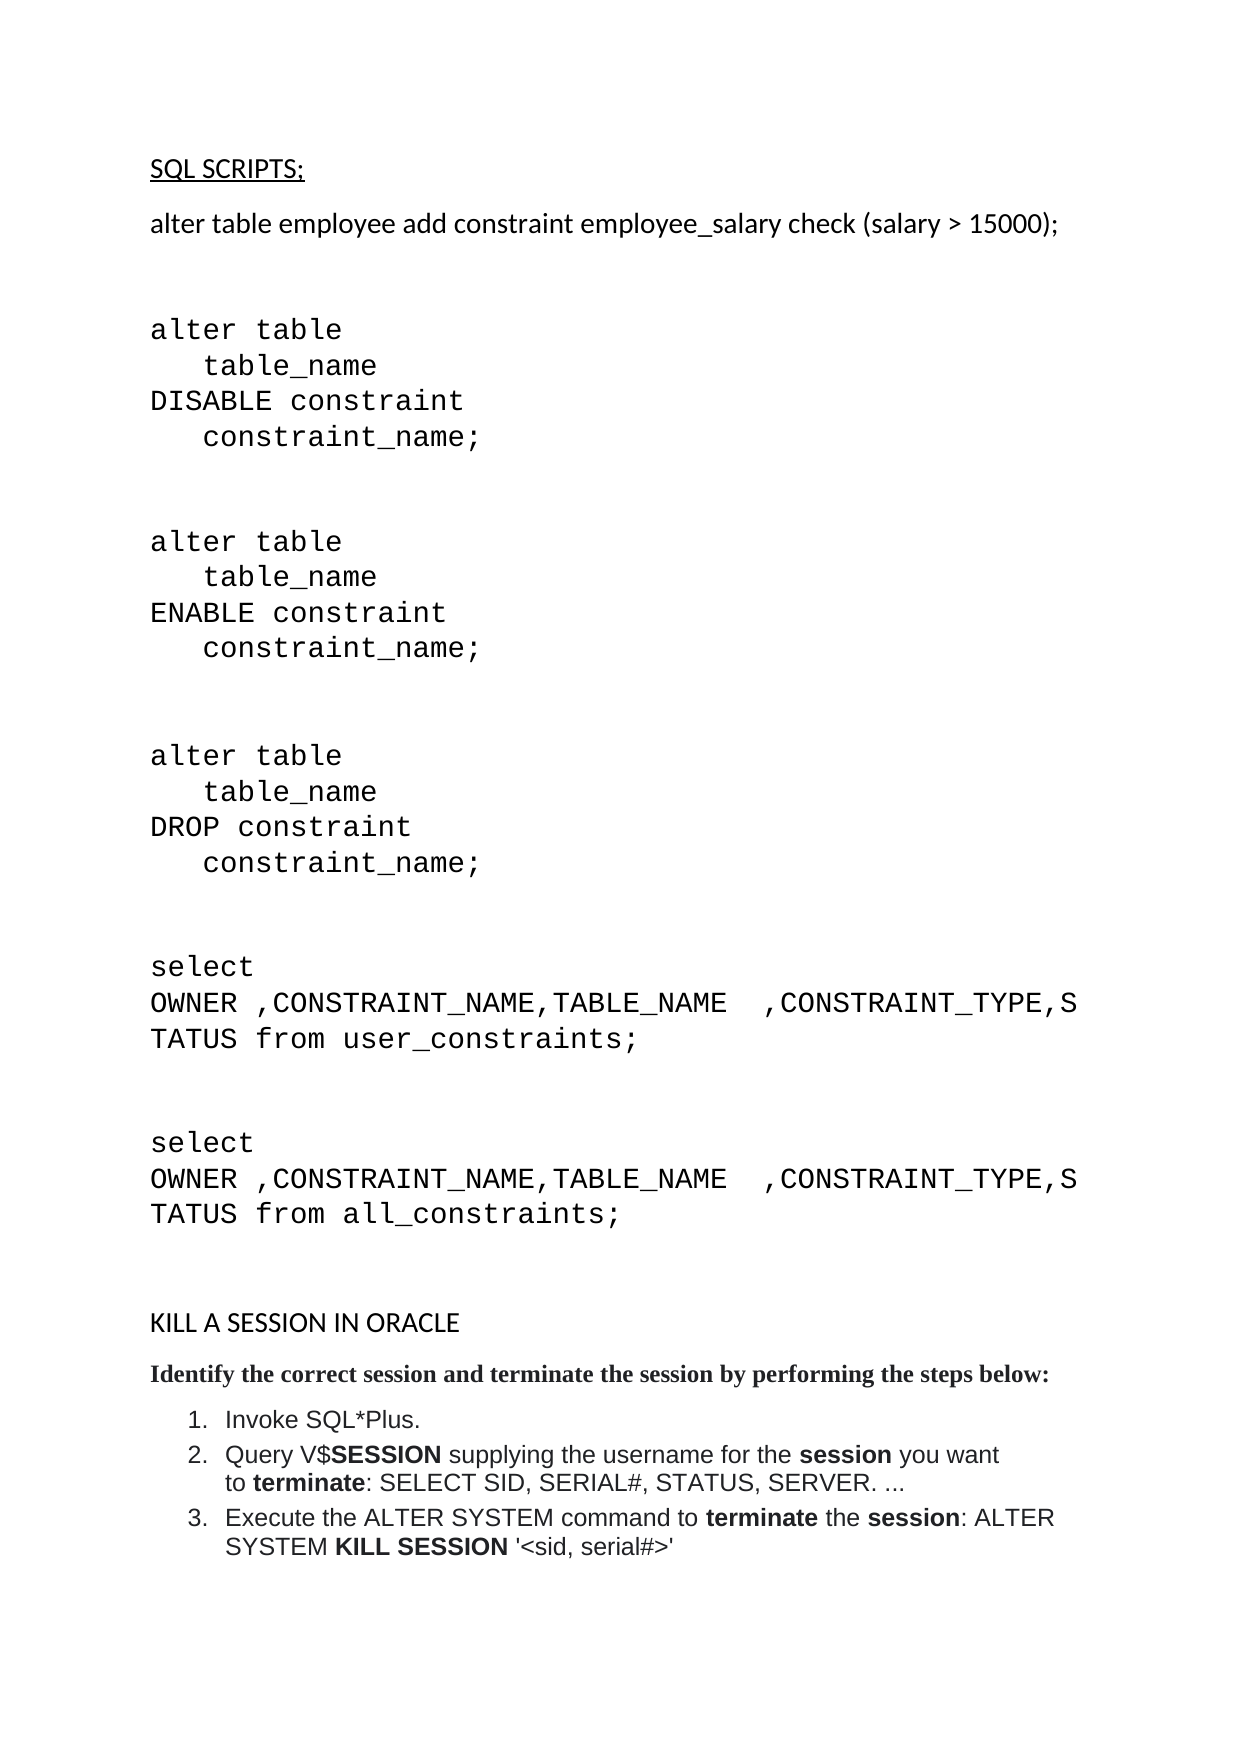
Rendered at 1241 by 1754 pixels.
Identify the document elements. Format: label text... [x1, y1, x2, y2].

text alter table table_name DISABLE constraint constraint_name; [150, 315, 1090, 455]
list Query V$SESSION supplying the username for the session you want to terminate: SELECT SID, SERIAL#, STATUS, SERVER. ... [187, 1440, 1090, 1497]
text select OWNER ,CONSTRAINT_NAME,TABLE_NAME ,CONSTRAINT_TYPE,STATUS from user_constraints; [150, 952, 1090, 1057]
text alter table employee add constraint employee_salary check (salary > 15000); [150, 205, 1090, 241]
text select OWNER ,CONSTRAINT_NAME,TABLE_NAME ,CONSTRAINT_TYPE,STATUS from all_constraints; [150, 1128, 1090, 1233]
text SQL SCRIPTS; [150, 150, 1090, 186]
text KILL A SESSION IN ORACLE [150, 1304, 1090, 1340]
text Identify the correct session and terminate the session by performing the steps below: [150, 1359, 1090, 1388]
list Invoke SQL*Plus. [187, 1405, 1090, 1433]
list Execute the ALTER SYSTEM command to terminate the session: ALTER SYSTEM KILL SESSION '<sid, serial#>' [187, 1503, 1090, 1561]
text alter table table_name ENABLE constraint constraint_name; [150, 527, 1090, 667]
text alter table table_name DROP constraint constraint_name; [150, 741, 1090, 881]
